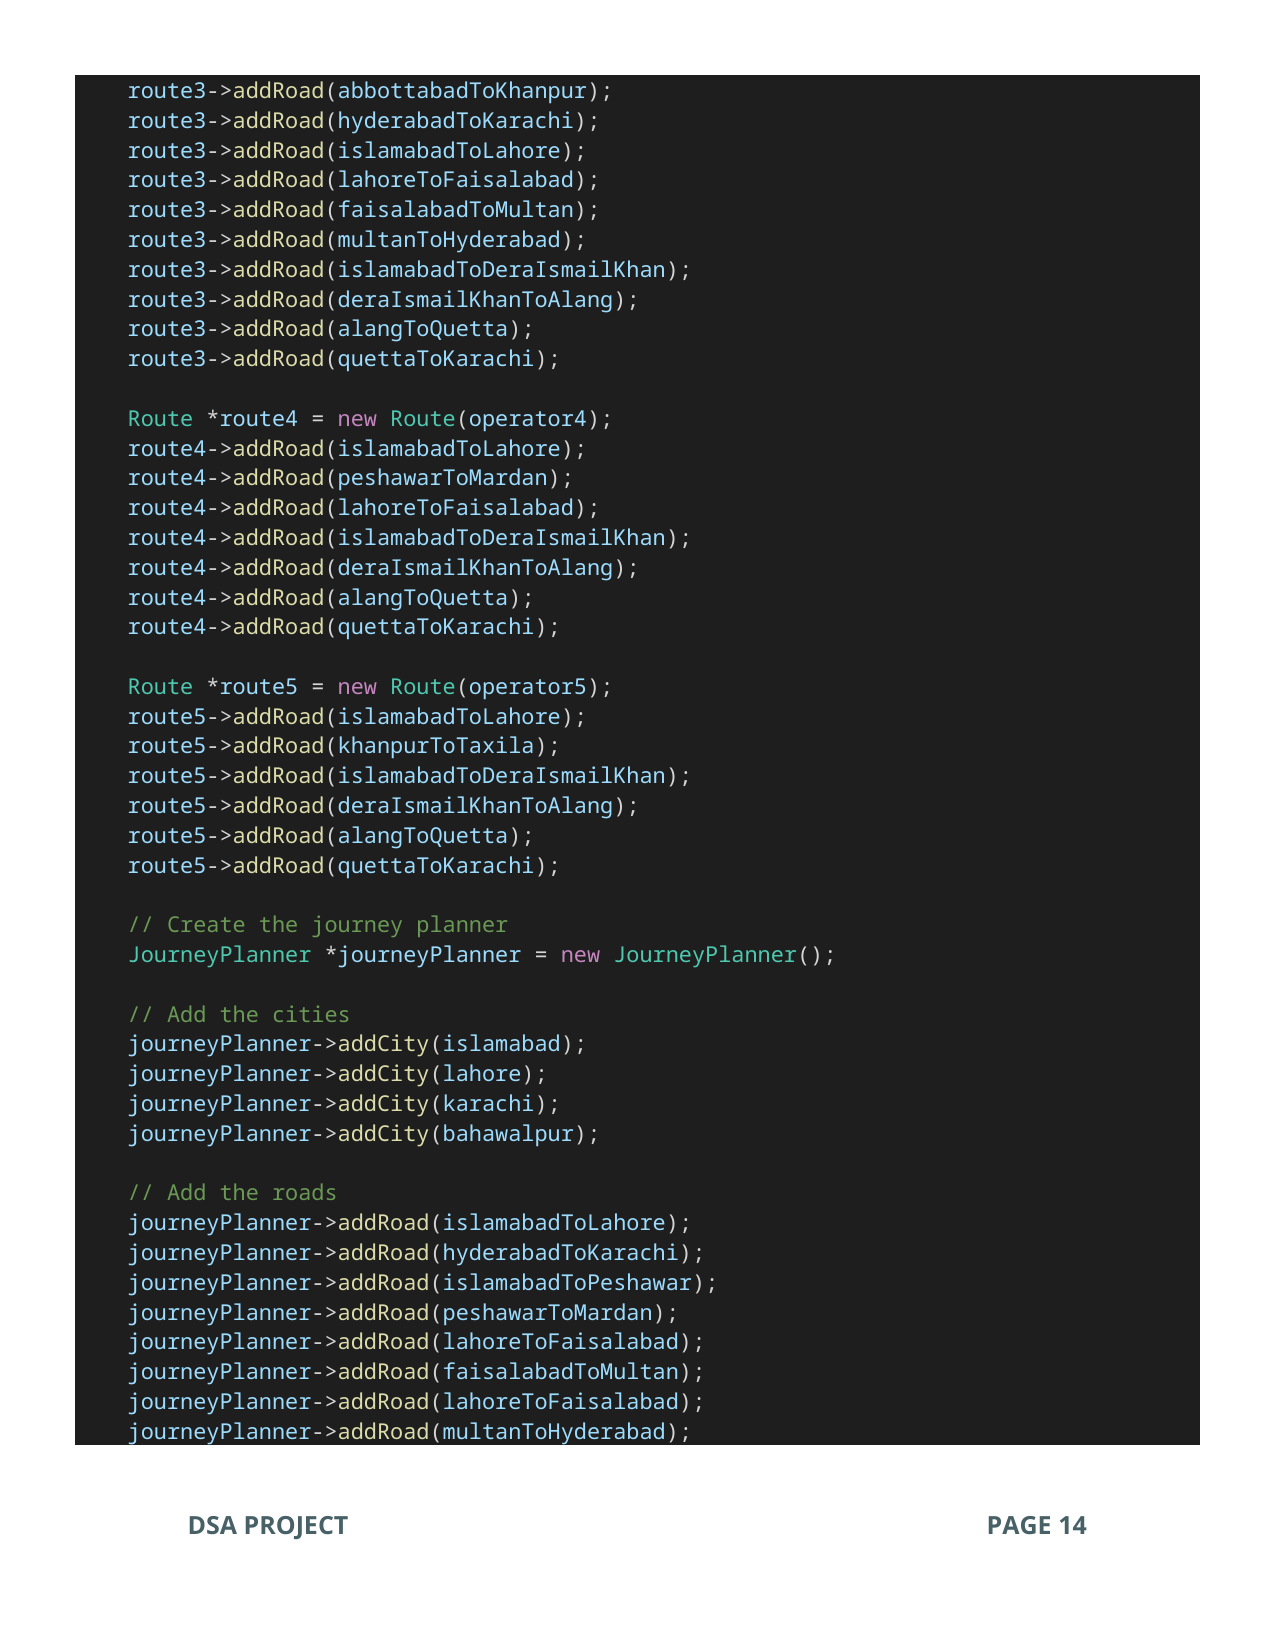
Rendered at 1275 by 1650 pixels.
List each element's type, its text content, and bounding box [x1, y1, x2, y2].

text route4->addRoad(islamabadToLahore); [75, 432, 1200, 462]
text // Add the roads [75, 1177, 1200, 1207]
text route3->addRoad(alangToQuetta); [75, 313, 1200, 343]
text route4->addRoad(peshawarToMardan); [75, 462, 1200, 492]
text journeyPlanner->addCity(lahore); [75, 1058, 1200, 1088]
text route3->addRoad(lahoreToFaisalabad); [75, 164, 1200, 194]
text route5->addRoad(islamabadToDeraIsmailKhan); [75, 760, 1200, 790]
text route4->addRoad(lahoreToFaisalabad); [75, 492, 1200, 522]
text route5->addRoad(alangToQuetta); [75, 820, 1200, 849]
text journeyPlanner->addRoad(lahoreToFaisalabad); [75, 1326, 1200, 1356]
text Route *route4 = new Route(operator4); [75, 403, 1200, 432]
text JourneyPlanner *journeyPlanner = new JourneyPlanner(); [75, 939, 1200, 969]
text route3->addRoad(quettaToKarachi); [75, 343, 1200, 373]
text route5->addRoad(quettaToKarachi); [75, 849, 1200, 879]
text route5->addRoad(khanpurToTaxila); [75, 730, 1200, 760]
text route4->addRoad(quettaToKarachi); [75, 611, 1200, 641]
text // Add the cities [75, 998, 1200, 1028]
text journeyPlanner->addCity(bahawalpur); [75, 1118, 1200, 1147]
text journeyPlanner->addRoad(hyderabadToKarachi); [75, 1237, 1200, 1267]
text route4->addRoad(alangToQuetta); [75, 581, 1200, 611]
text journeyPlanner->addCity(islamabad); [75, 1028, 1200, 1058]
text route5->addRoad(islamabadToLahore); [75, 701, 1200, 730]
text route4->addRoad(islamabadToDeraIsmailKhan); [75, 522, 1200, 552]
text journeyPlanner->addRoad(islamabadToPeshawar); [75, 1267, 1200, 1296]
text route3->addRoad(abbottabadToKhanpur); [75, 75, 1200, 105]
text route5->addRoad(deraIsmailKhanToAlang); [75, 790, 1200, 820]
text journeyPlanner->addCity(karachi); [75, 1088, 1200, 1118]
text journeyPlanner->addRoad(faisalabadToMultan); [75, 1356, 1200, 1386]
text Route *route5 = new Route(operator5); [75, 671, 1200, 701]
text route4->addRoad(deraIsmailKhanToAlang); [75, 552, 1200, 581]
text journeyPlanner->addRoad(islamabadToLahore); [75, 1207, 1200, 1237]
text route3->addRoad(islamabadToLahore); [75, 134, 1200, 164]
text route3->addRoad(deraIsmailKhanToAlang); [75, 283, 1200, 313]
text route3->addRoad(multanToHyderabad); [75, 224, 1200, 254]
text route3->addRoad(faisalabadToMultan); [75, 194, 1200, 224]
text // Create the journey planner [75, 909, 1200, 939]
text journeyPlanner->addRoad(multanToHyderabad); [75, 1416, 1200, 1445]
text journeyPlanner->addRoad(peshawarToMardan); [75, 1296, 1200, 1326]
text route3->addRoad(islamabadToDeraIsmailKhan); [75, 254, 1200, 283]
text route3->addRoad(hyderabadToKarachi); [75, 105, 1200, 134]
text journeyPlanner->addRoad(lahoreToFaisalabad); [75, 1386, 1200, 1416]
